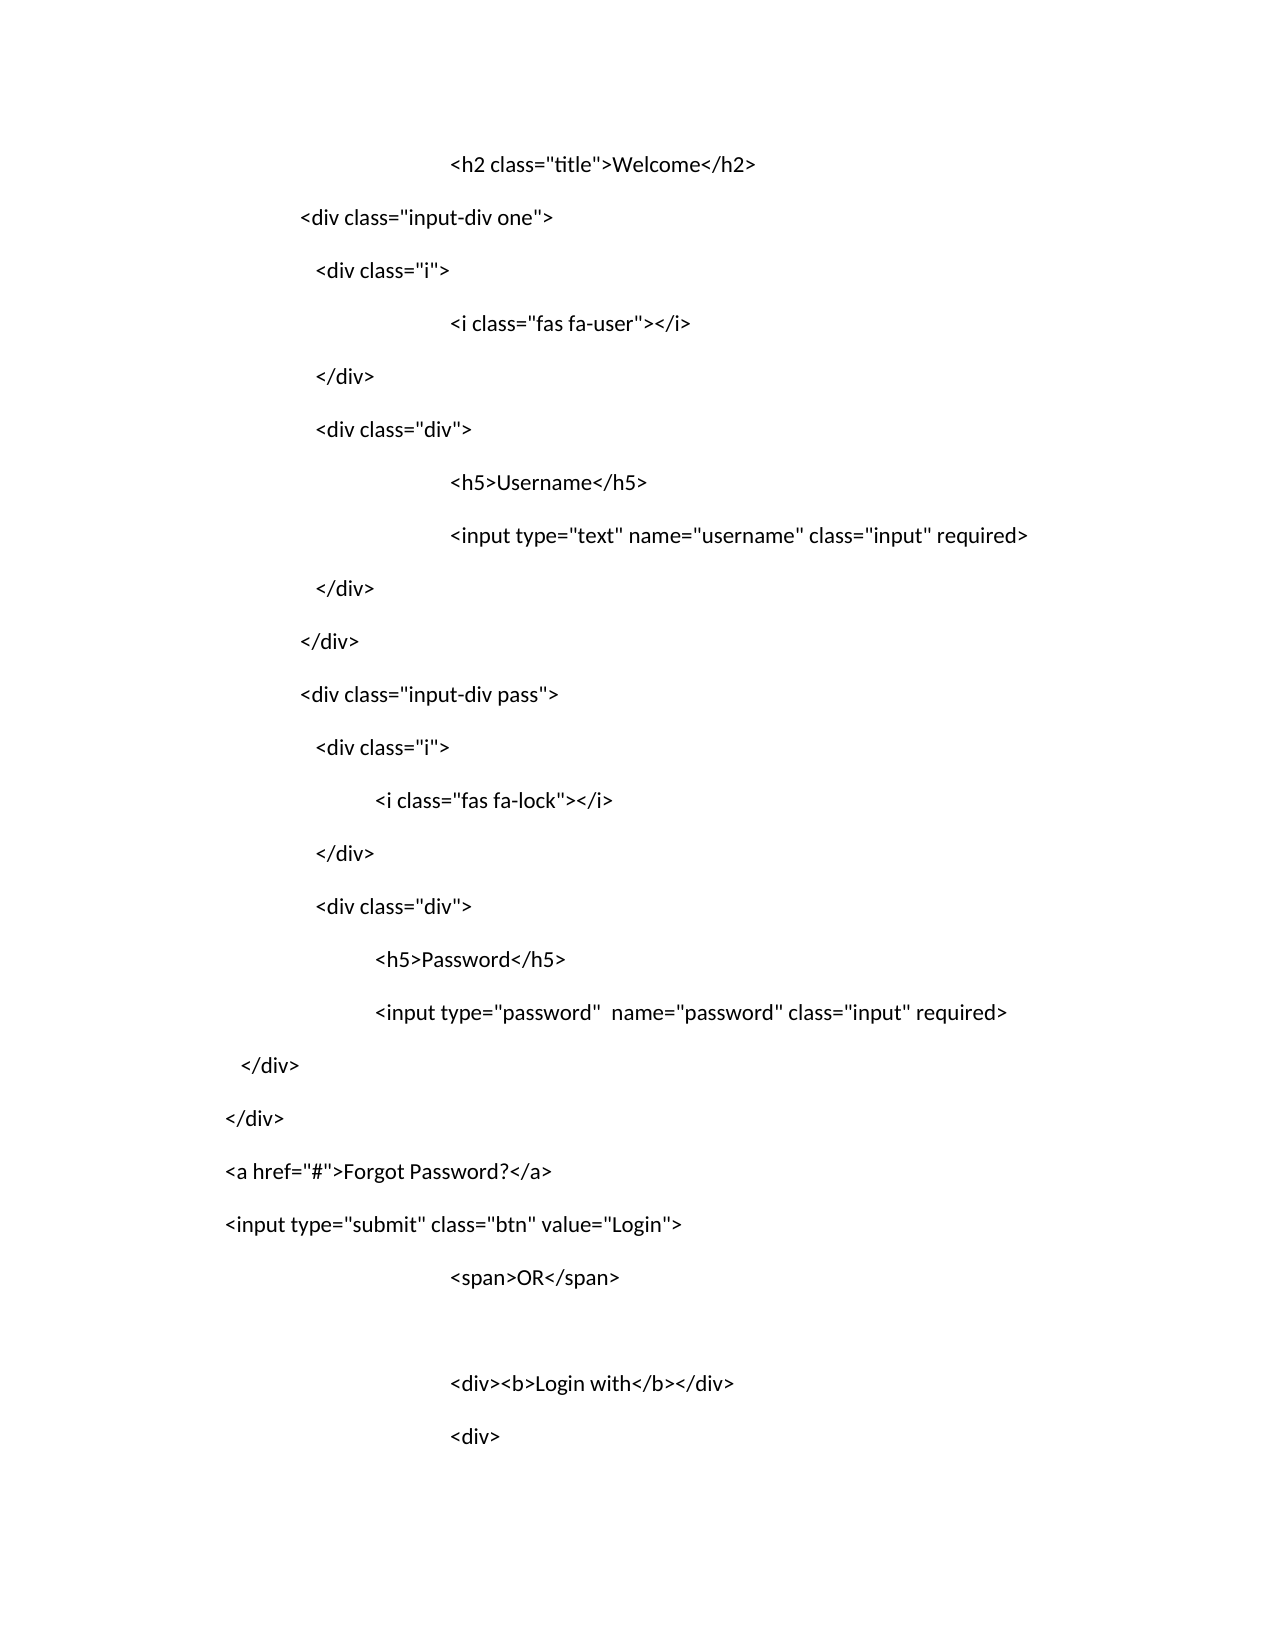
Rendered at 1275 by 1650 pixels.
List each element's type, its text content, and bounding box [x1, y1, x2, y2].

text <div class="div"> [150, 415, 1125, 443]
text <div class="input-div pass"> [150, 680, 1125, 708]
text <div> [150, 1422, 1125, 1451]
text </div> [150, 839, 1125, 867]
text <div class="input-div one"> [150, 203, 1125, 231]
text <h2 class="title">Welcome</h2> [150, 150, 1125, 178]
text <a href="#">Forgot Password?</a> [150, 1157, 1125, 1185]
text <h5>Password</h5> [150, 945, 1125, 973]
text <i class="fas fa-user"></i> [150, 309, 1125, 337]
text <div><b>Login with</b></div> [150, 1369, 1125, 1397]
text </div> [150, 1051, 1125, 1079]
text <span>OR</span> [150, 1263, 1125, 1291]
text </div> [150, 362, 1125, 390]
text <h5>Username</h5> [150, 468, 1125, 496]
text <input type="text" name="username" class="input" required> [150, 521, 1125, 549]
text </div> [150, 1104, 1125, 1132]
text <i class="fas fa-lock"></i> [150, 786, 1125, 814]
text </div> [150, 574, 1125, 602]
text <input type="submit" class="btn" value="Login"> [150, 1210, 1125, 1238]
text </div> [150, 627, 1125, 655]
text <div class="div"> [150, 892, 1125, 920]
text <div class="i"> [150, 256, 1125, 284]
text <div class="i"> [150, 733, 1125, 761]
text <input type="password" name="password" class="input" required> [150, 998, 1125, 1026]
